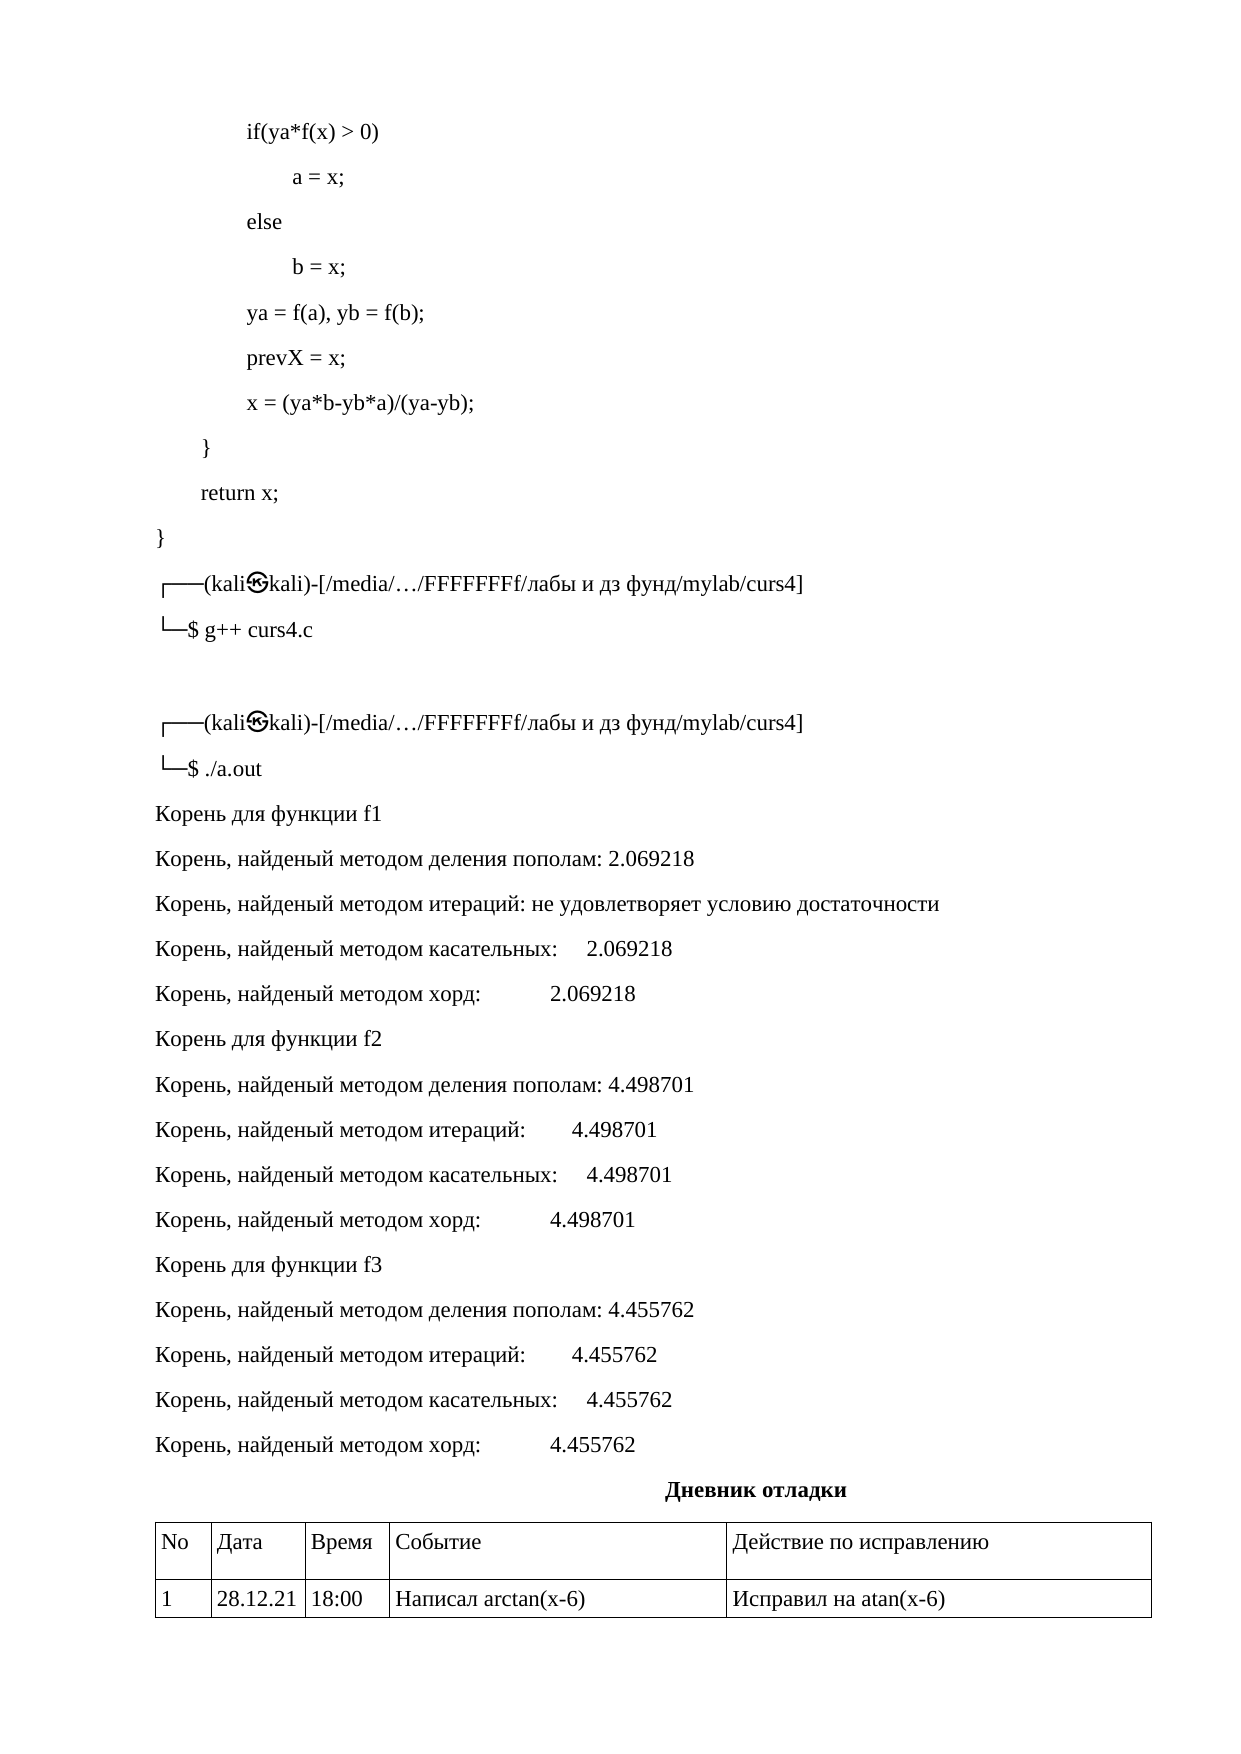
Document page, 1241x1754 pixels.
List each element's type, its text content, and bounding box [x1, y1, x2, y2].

table_cell 1 [156, 1580, 211, 1617]
text Корень, найденый методом касательных: 2.069218 [155, 935, 1152, 962]
text Корень для функции f2 [155, 1026, 1152, 1052]
table_header Дата [212, 1523, 305, 1579]
text Корень, найденый методом деления пополам: 4.455762 [155, 1296, 1152, 1322]
text Корень, найденый методом хорд: 4.455762 [155, 1431, 1152, 1458]
text Корень для функции f1 [155, 800, 1152, 826]
text Корень, найденый методом хорд: 2.069218 [155, 980, 1152, 1007]
text Корень, найденый методом хорд: 4.498701 [155, 1206, 1152, 1232]
text else [155, 208, 1152, 235]
table_header Действие по исправлению [727, 1523, 1151, 1579]
text Корень, найденый методом касательных: 4.498701 [155, 1161, 1152, 1187]
text ┌──(kali㉿kali)-[/media/…/FFFFFFFf/лабы и дз фунд/mylab/curs4] [155, 708, 1152, 736]
text } [155, 524, 1152, 550]
text └─$ ./a.out [155, 755, 1152, 781]
text b = x; [155, 253, 1152, 280]
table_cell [727, 1580, 1151, 1617]
table_header No [156, 1523, 211, 1579]
text a = x; [155, 163, 1152, 189]
text Корень, найденый методом итераций: 4.455762 [155, 1341, 1152, 1368]
text ┌──(kali㉿kali)-[/media/…/FFFFFFFf/лабы и дз фунд/mylab/curs4] [155, 569, 1152, 597]
text if(ya*f(x) > 0) [155, 118, 1152, 144]
text Корень, найденый методом касательных: 4.455762 [155, 1386, 1152, 1413]
text } [155, 434, 1152, 460]
text Корень, найденый методом деления пополам: 4.498701 [155, 1071, 1152, 1097]
text return x; [155, 479, 1152, 505]
text Корень, найденый методом итераций: не удовлетворяет условию достаточности [155, 890, 1152, 917]
text └─$ g++ curs4.c [155, 616, 1152, 642]
text Дневник отладки [155, 1477, 1152, 1503]
text x = (ya*b-yb*a)/(ya-yb); [155, 389, 1152, 415]
table_cell Написал arctan(x-6) [390, 1580, 726, 1617]
text Корень для функции f3 [155, 1251, 1152, 1277]
text Корень, найденый методом итераций: 4.498701 [155, 1116, 1152, 1142]
table_header Время [306, 1523, 389, 1579]
text Корень, найденый методом деления пополам: 2.069218 [155, 845, 1152, 871]
text ya = f(a), yb = f(b); [155, 298, 1152, 325]
table_cell 28.12.21 [212, 1580, 305, 1617]
table_cell 18:00 [306, 1580, 389, 1617]
text prevX = x; [155, 344, 1152, 370]
table_header Событие [390, 1523, 726, 1579]
